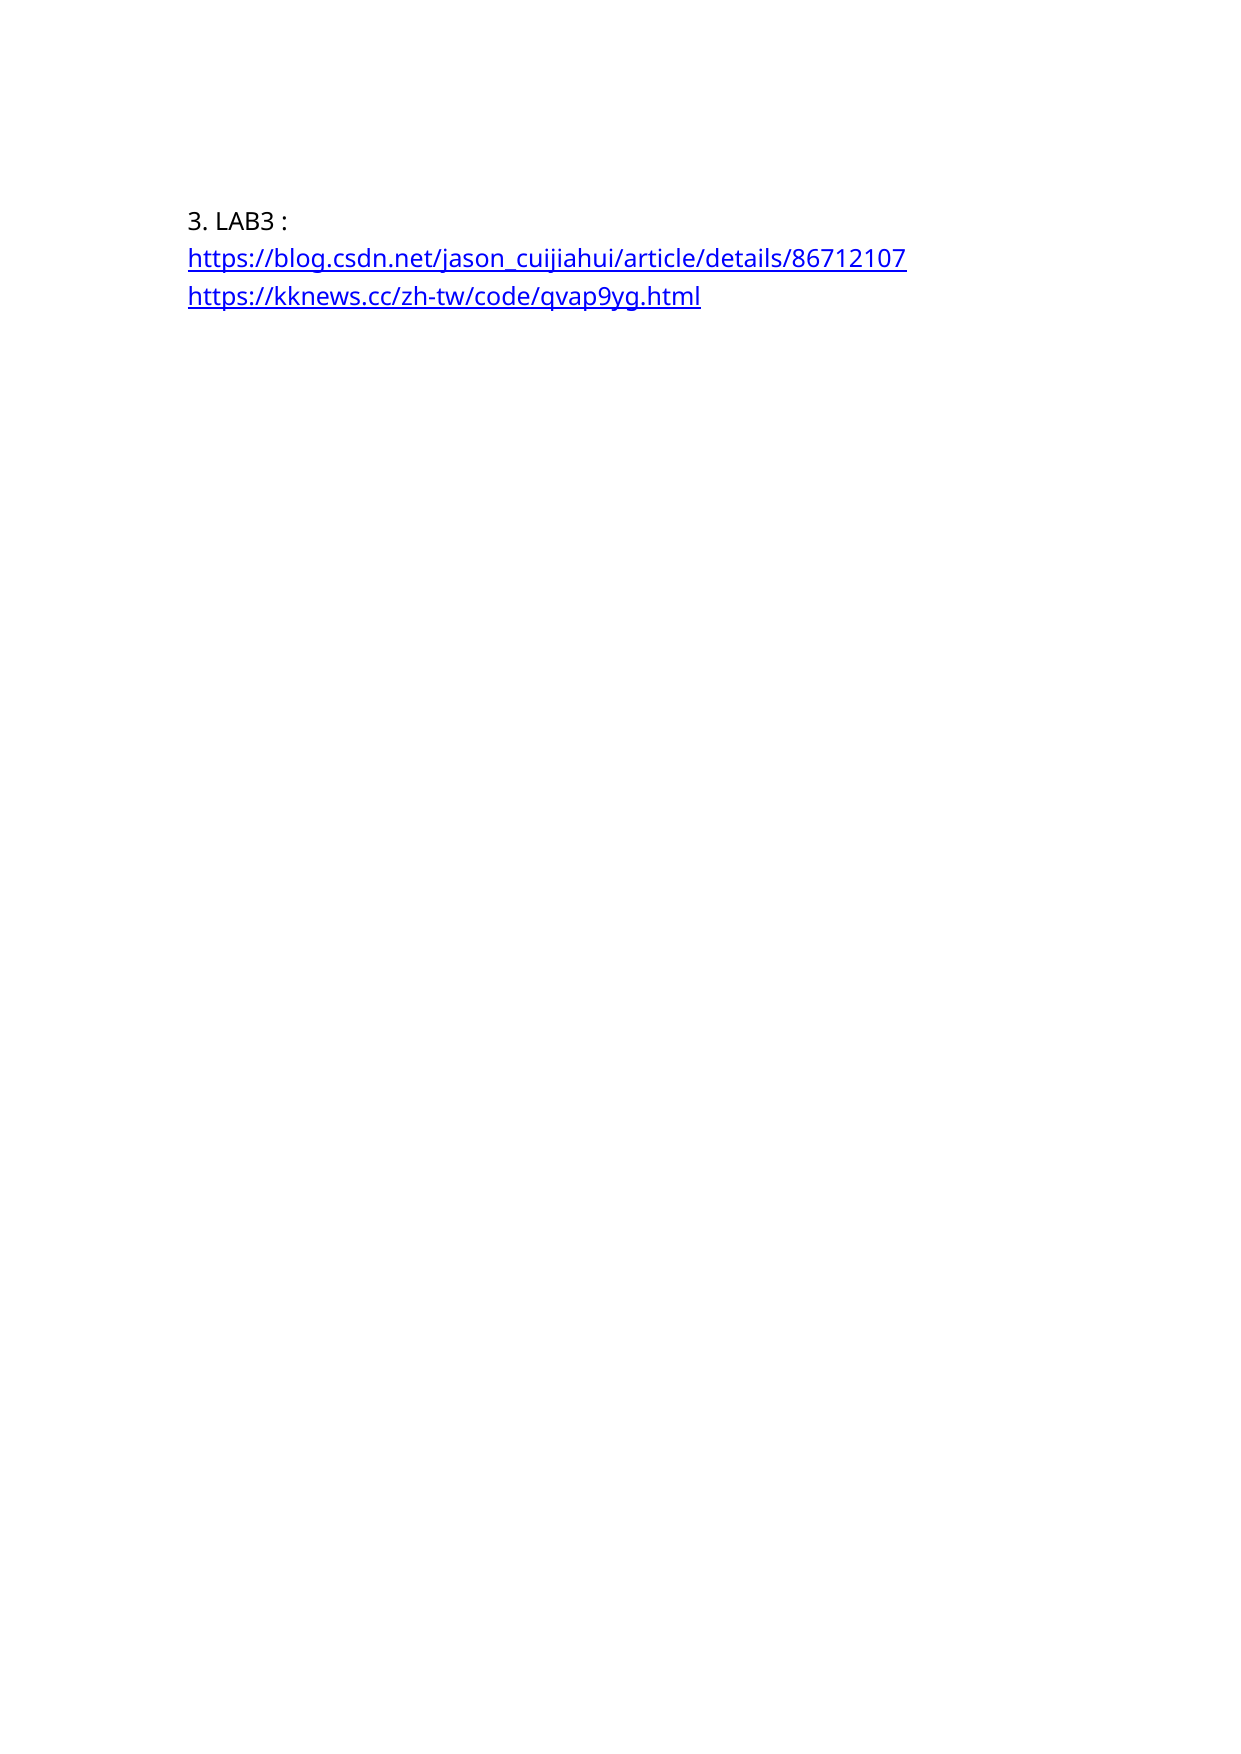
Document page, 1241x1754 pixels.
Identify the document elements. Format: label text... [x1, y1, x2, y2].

text https://kknews.cc/zh-tw/code/qvap9yg.html [187, 277, 1053, 314]
text 3. LAB3 : [187, 202, 1053, 239]
text https://blog.csdn.net/jason_cuijiahui/article/details/86712107 [187, 239, 1053, 277]
